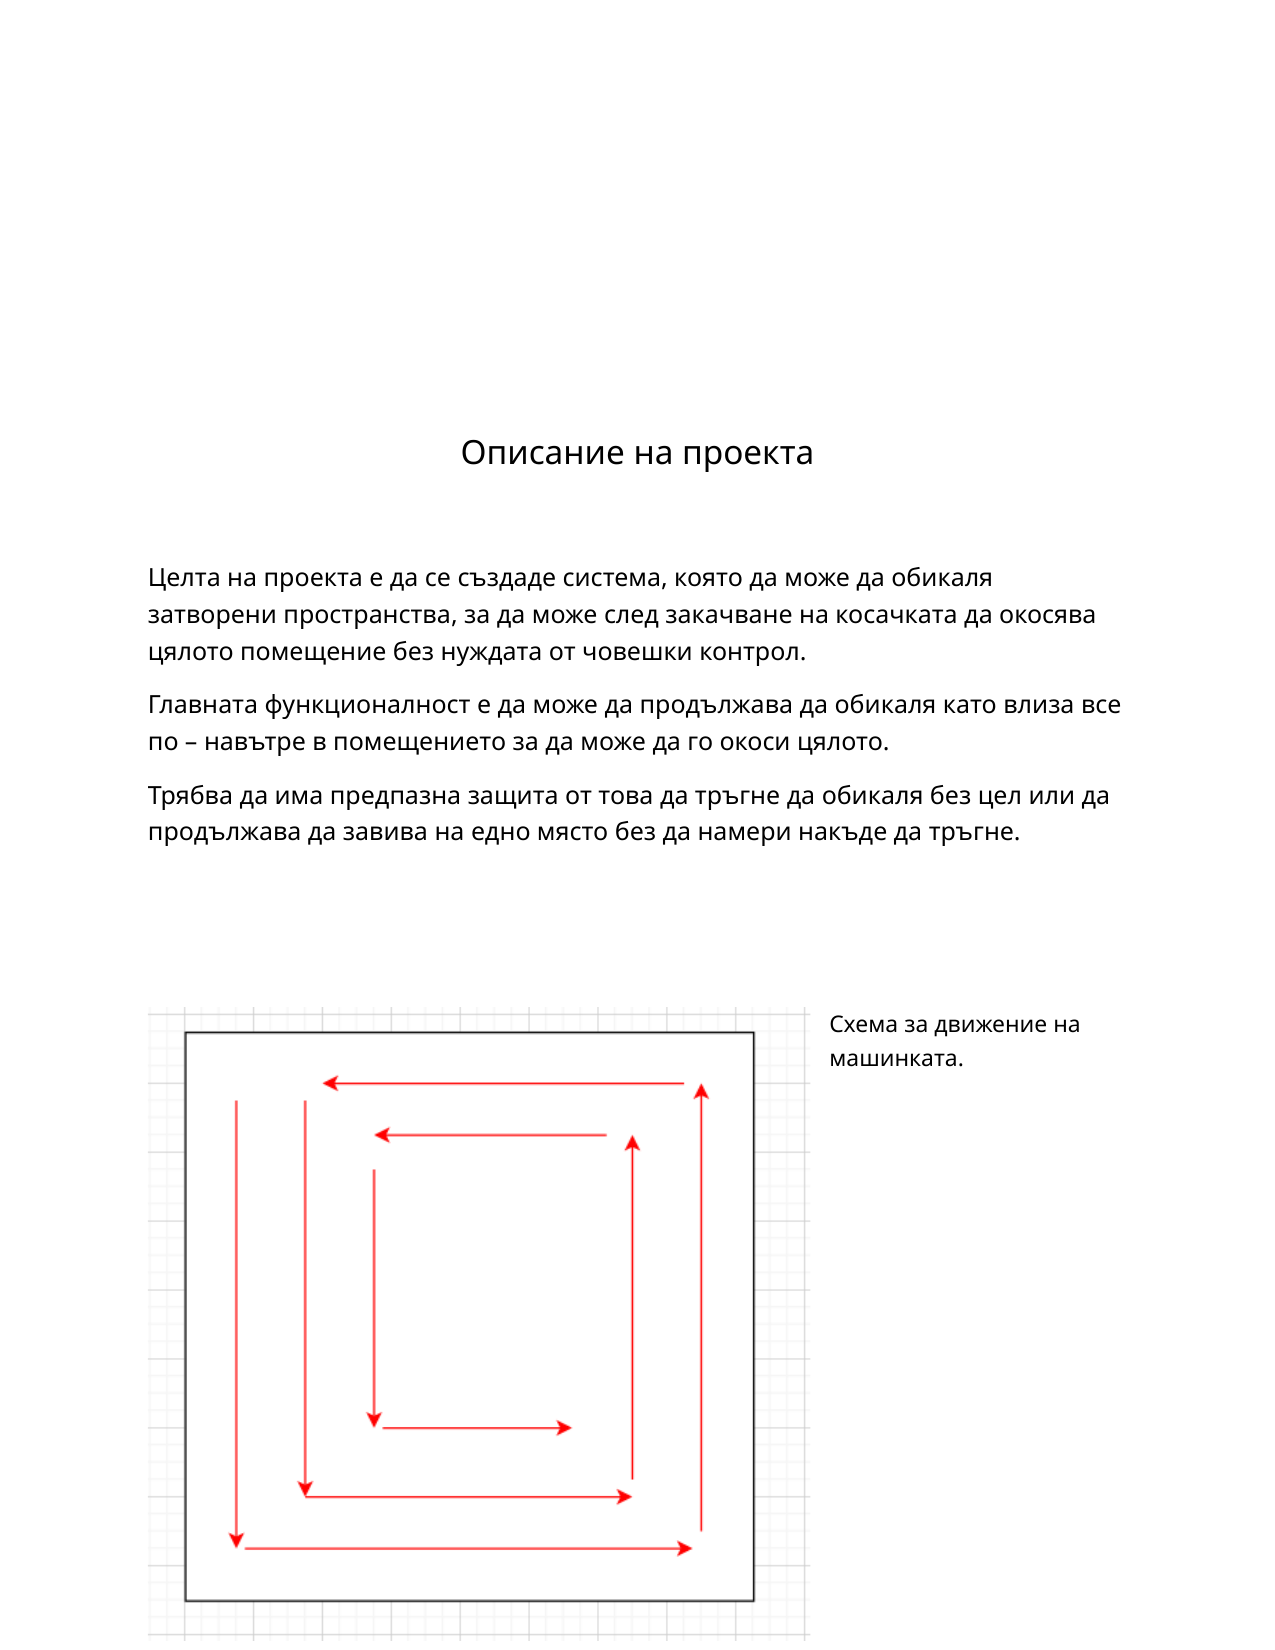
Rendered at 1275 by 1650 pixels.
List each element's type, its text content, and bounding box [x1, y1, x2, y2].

text Описание на проекта [148, 429, 1127, 474]
text Трябва да има предпазна защита от това да тръгне да обикаля без цел или да продължава да завива на едно място без да намери накъде да тръгне. [148, 777, 1127, 848]
picture [147, 1007, 811, 1641]
text Целта на проекта е да се създаде система, която да може да обикаля затворени пространства, за да може след закачване на косачката да окосява цялото помещение без нуждата от човешки контрол. [148, 560, 1127, 668]
text Главната функционалност е да може да продължава да обикаля като влиза все по – навътре в помещението за да може да го окоси цялото. [148, 687, 1127, 758]
text Схема за движение на машинката. [811, 1008, 1127, 1073]
